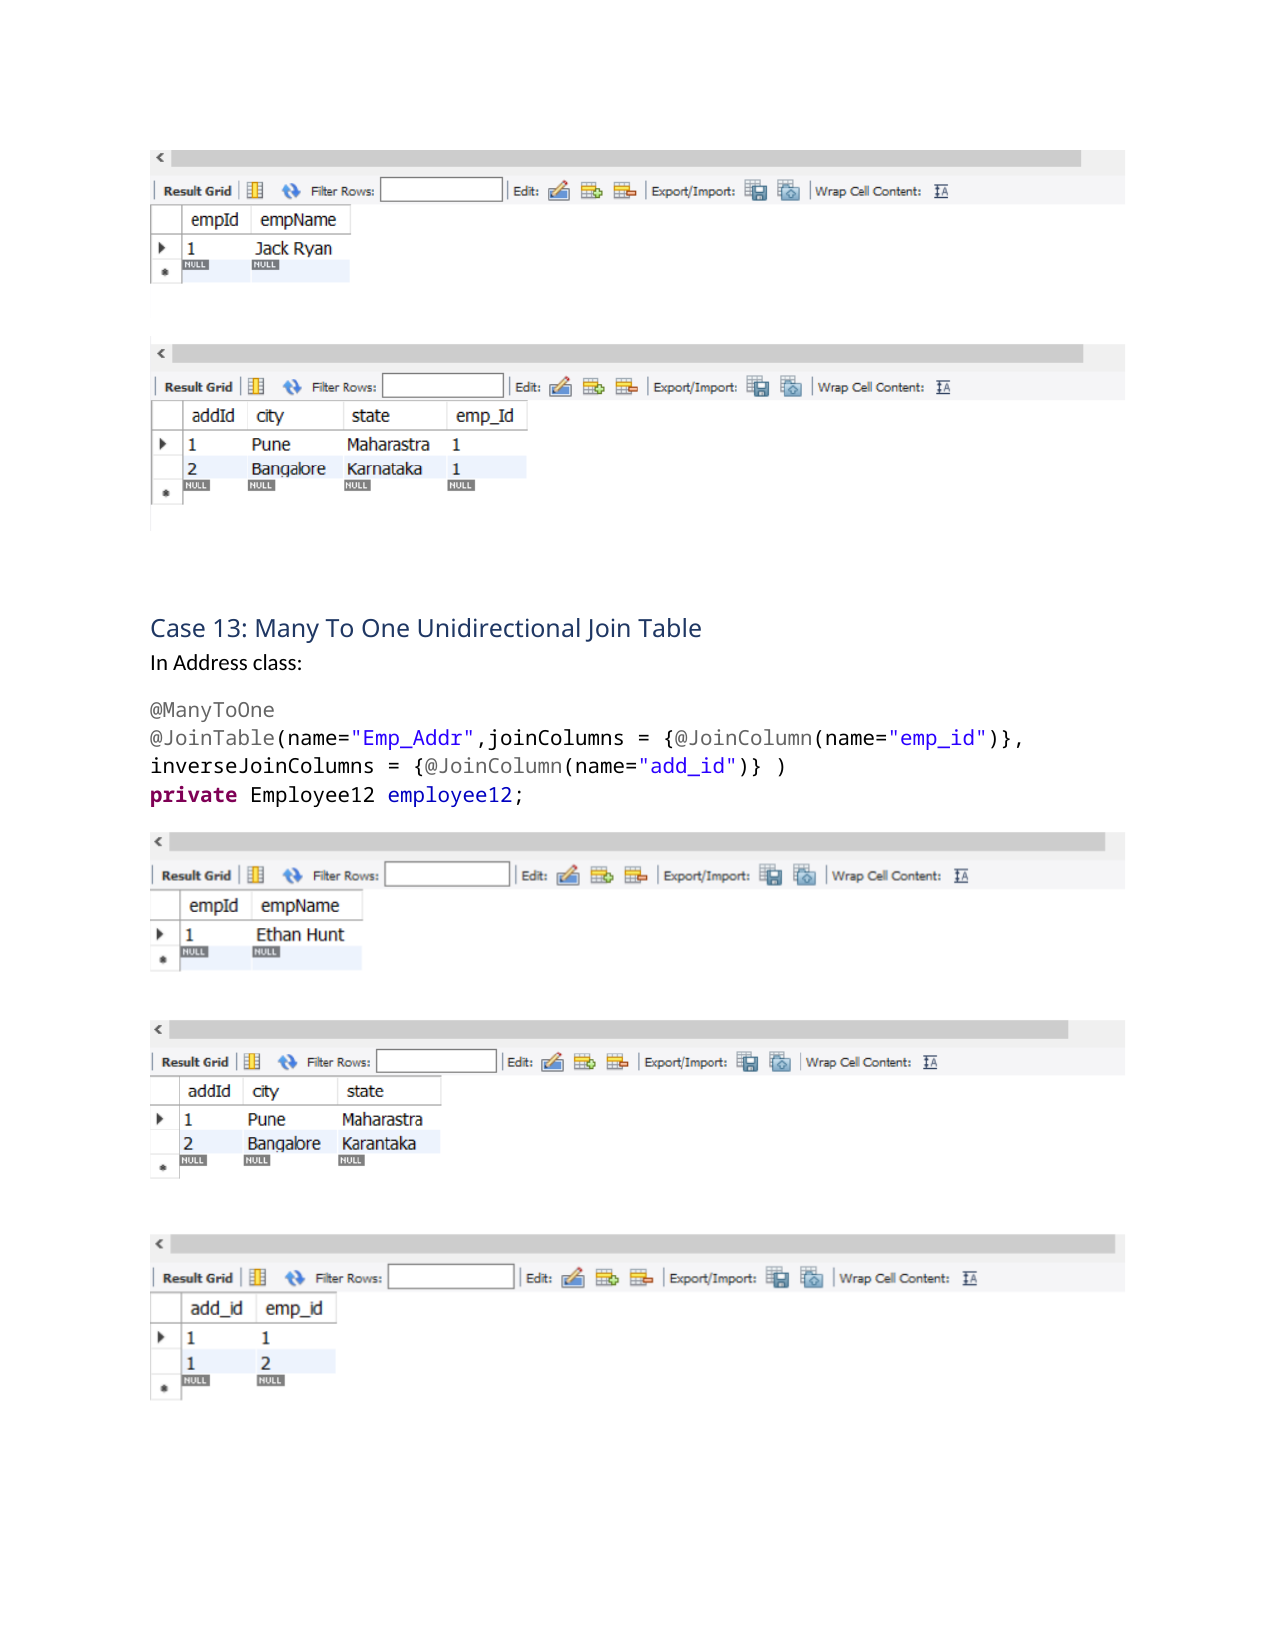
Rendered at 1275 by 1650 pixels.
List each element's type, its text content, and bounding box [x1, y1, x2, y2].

text In Address class: [150, 648, 1125, 676]
text @ManyToOne [150, 695, 1125, 723]
picture [150, 1017, 1125, 1206]
picture [150, 1224, 1125, 1425]
picture [150, 827, 1125, 999]
picture [150, 336, 1125, 531]
subtitle Case 13: Many To One Unidirectional Join Table [150, 611, 1125, 645]
text inverseJoinColumns = {@JoinColumn(name="add_id")} ) [150, 752, 1125, 780]
picture [150, 150, 1125, 318]
text private Employee12 employee12; [150, 780, 1125, 808]
text @JoinTable(name="Emp_Addr",joinColumns = {@JoinColumn(name="emp_id")}, [150, 723, 1125, 752]
